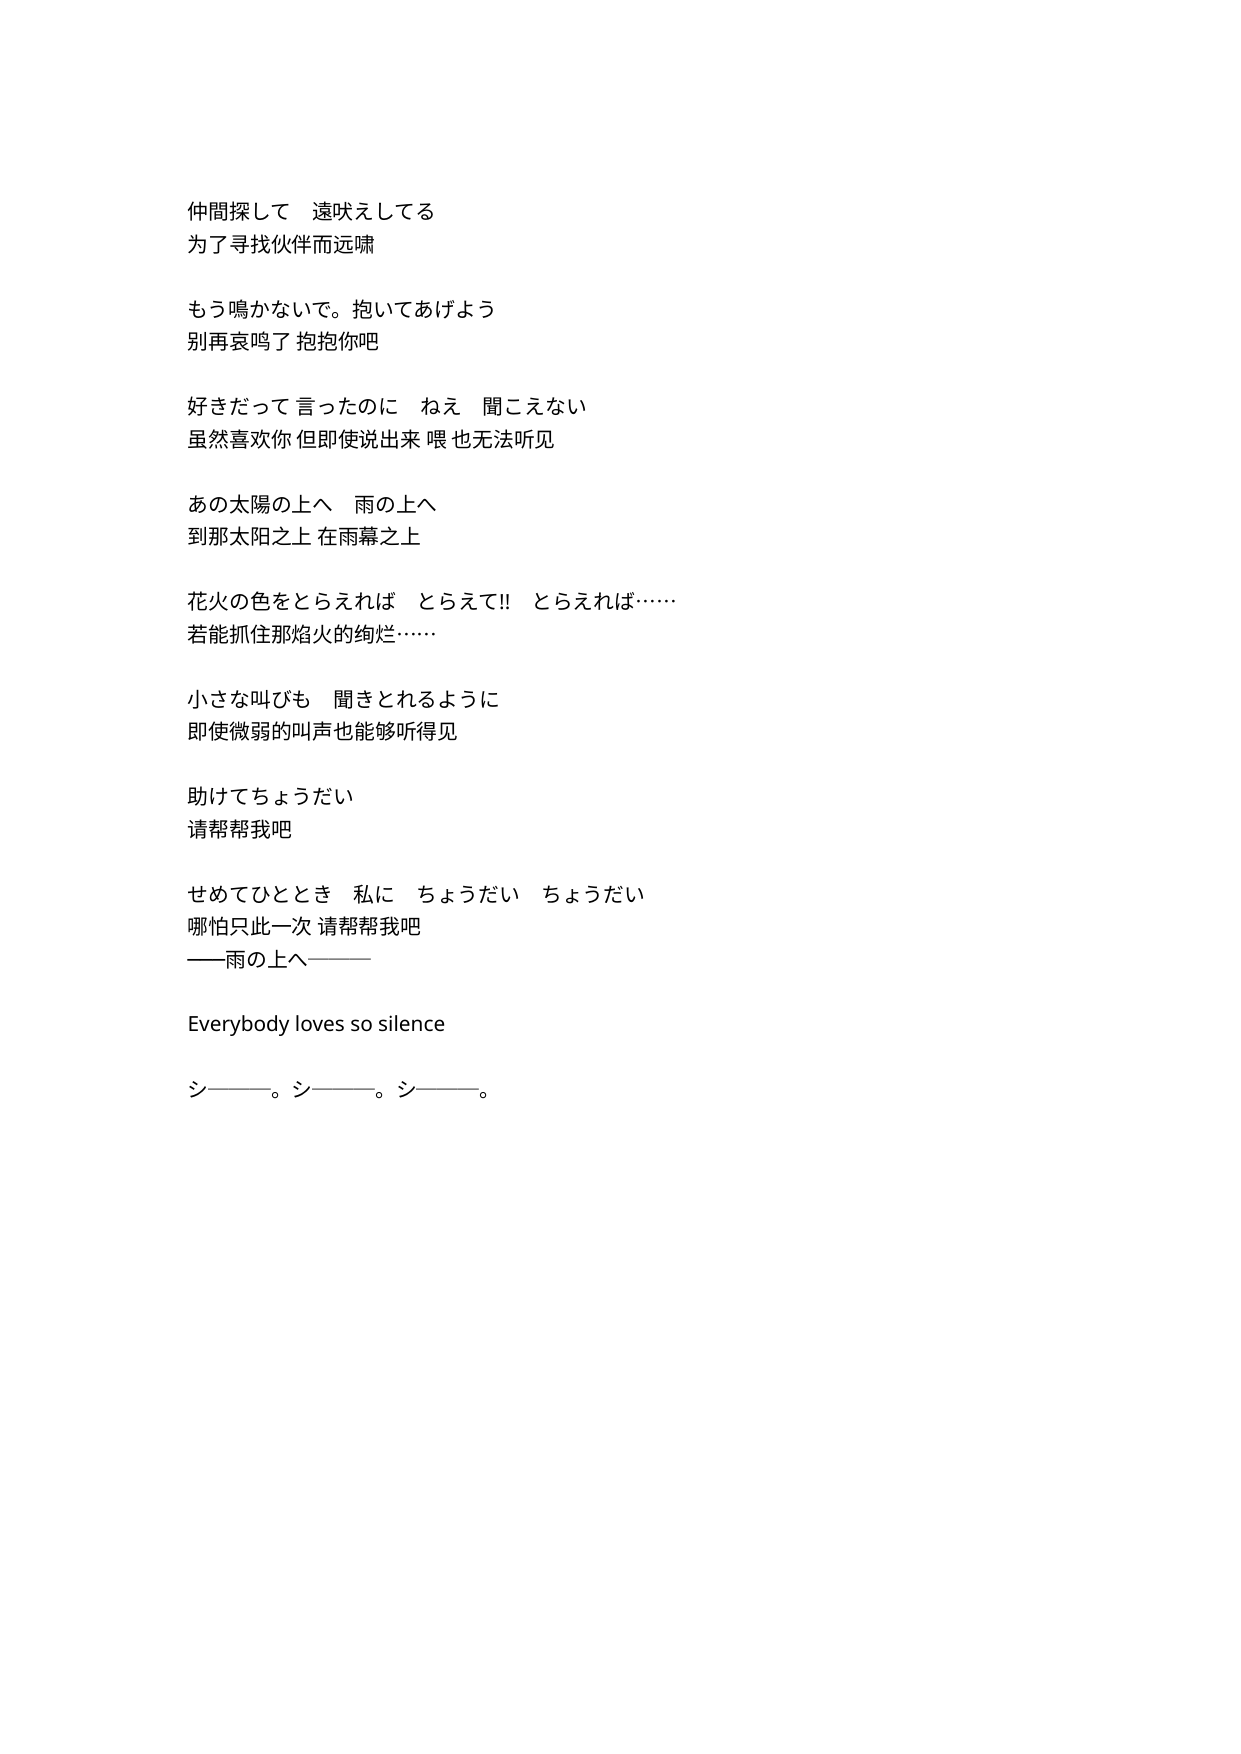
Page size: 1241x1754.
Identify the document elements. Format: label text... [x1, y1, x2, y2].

text 别再哀鸣了 抱抱你吧 [187, 324, 1053, 357]
text 为了寻找伙伴而远啸 [187, 227, 1053, 259]
text 到那太阳之上 在雨幕之上 [187, 519, 1053, 552]
text もう鳴かないで。抱いてあげよう [187, 259, 1053, 324]
text あの太陽の上へ 雨の上へ [187, 454, 1053, 519]
text 请帮帮我吧 [187, 812, 1053, 844]
text 虽然喜欢你 但即使说出来 喂 也无法听见 [187, 422, 1053, 454]
text 若能抓住那焰火的绚烂…… [187, 617, 1053, 649]
text 即使微弱的叫声也能够听得见 [187, 714, 1053, 747]
text 好きだって 言ったのに ねえ 聞こえない [187, 357, 1053, 422]
text せめてひととき 私に ちょうだい ちょうだい [187, 844, 1053, 909]
text 助けてちょうだい [187, 747, 1053, 812]
text 仲間探して 遠吠えしてる [187, 162, 1053, 227]
text 小さな叫びも 聞きとれるように [187, 649, 1053, 714]
text 花火の色をとらえれば とらえて!! とらえれば…… [187, 552, 1053, 617]
text 哪怕只此一次 请帮帮我吧 ───雨の上へ─── Everybody loves so silence シ───。シ───。シ───。 [187, 909, 1053, 1104]
